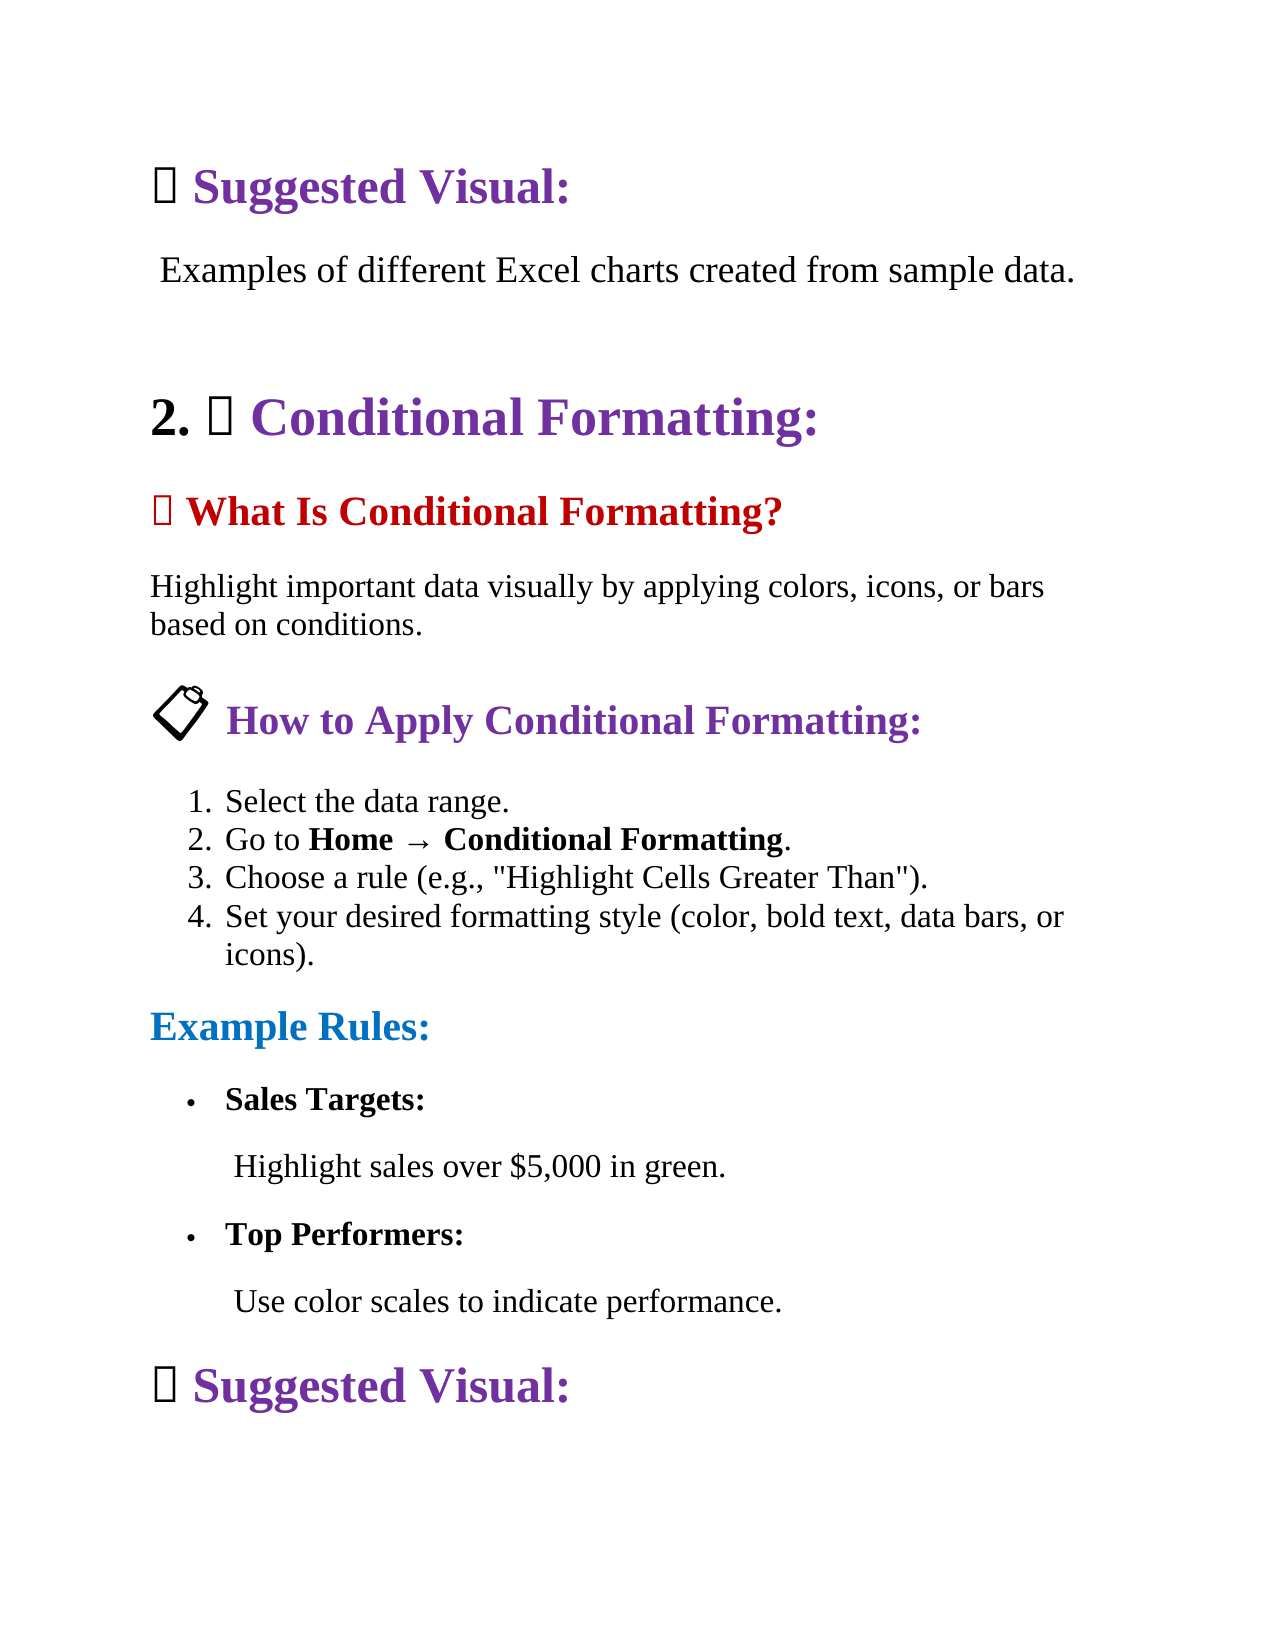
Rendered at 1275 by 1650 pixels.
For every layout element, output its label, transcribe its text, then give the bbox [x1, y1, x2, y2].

text 🔹 What Is Conditional Formatting? [150, 480, 1125, 537]
text 2. 🎨 Conditional Formatting: [150, 377, 1125, 451]
text 📸 Suggested Visual: [150, 1349, 1125, 1417]
list Choose a rule (e.g., "Highlight Cells Greater Than"). [187, 857, 1125, 896]
list Top Performers: [187, 1214, 1125, 1252]
text 📸 Suggested Visual: [150, 150, 1125, 218]
text Highlight sales over $5,000 in green. [225, 1146, 1125, 1184]
text Use color scales to indicate performance. [225, 1281, 1125, 1319]
text 📋 How to Apply Conditional Formatting: [150, 672, 1125, 752]
list Set your desired formatting style (color, bold text, data bars, or icons). [187, 896, 1125, 972]
text Highlight important data visually by applying colors, icons, or bars based on conditions. [150, 566, 1125, 643]
text Example Rules: [150, 1002, 1125, 1049]
list Sales Targets: [187, 1079, 1125, 1117]
list Go to Home → Conditional Formatting. [187, 819, 1125, 857]
text Examples of different Excel charts created from sample data. [150, 247, 1125, 290]
list Select the data range. [187, 781, 1125, 819]
